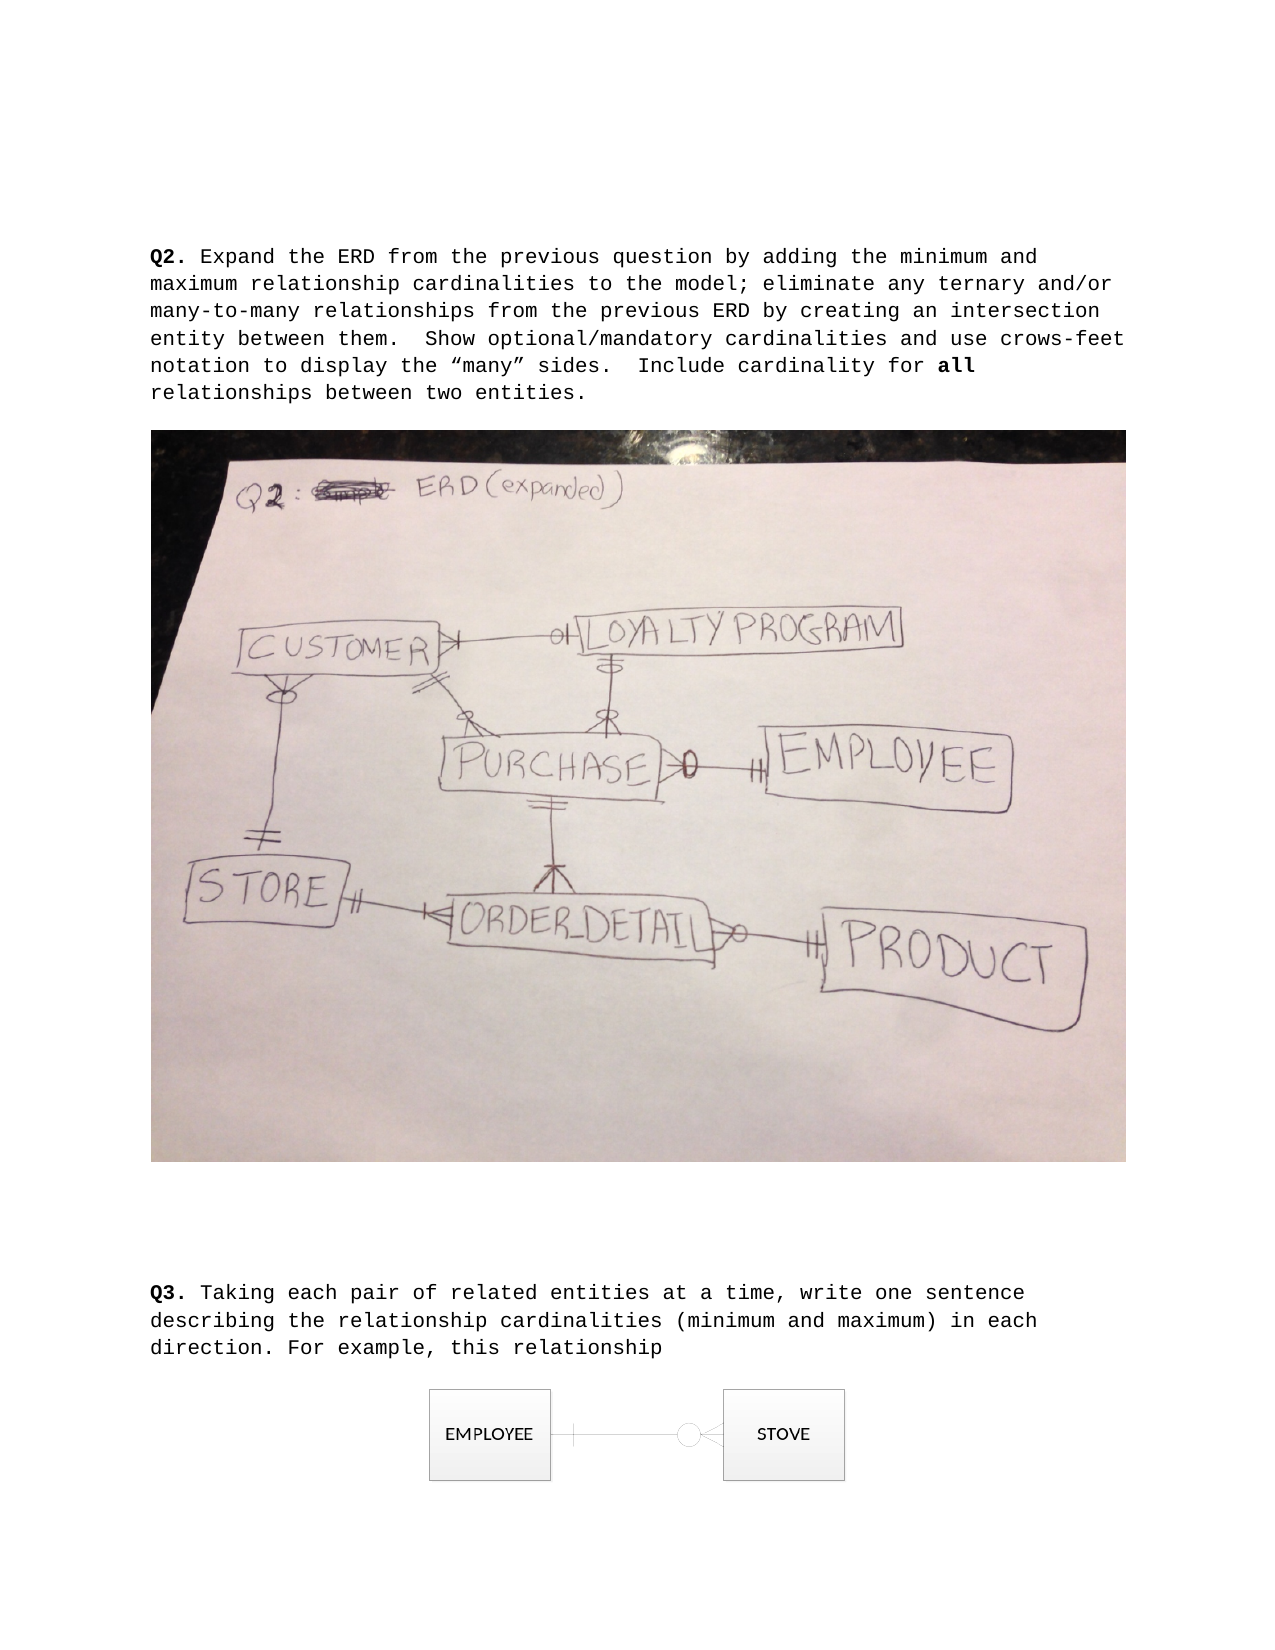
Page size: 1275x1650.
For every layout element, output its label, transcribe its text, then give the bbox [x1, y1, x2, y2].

text Q2. Expand the ERD from the previous question by adding the minimum and maximum relationship cardinalities to the model; eliminate any ternary and/or many-to-many relationships from the previous ERD by creating an intersection entity between them. Show optional/mandatory cardinalities and use crows-feet notation to display the “many” sides. Include cardinality for all relationships between two entities. [150, 246, 1125, 406]
text Q3. Taking each pair of related entities at a time, write one sentence describing the relationship cardinalities (minimum and maximum) in each direction. For example, this relationship [150, 1282, 1125, 1360]
picture [152, 430, 1125, 1162]
